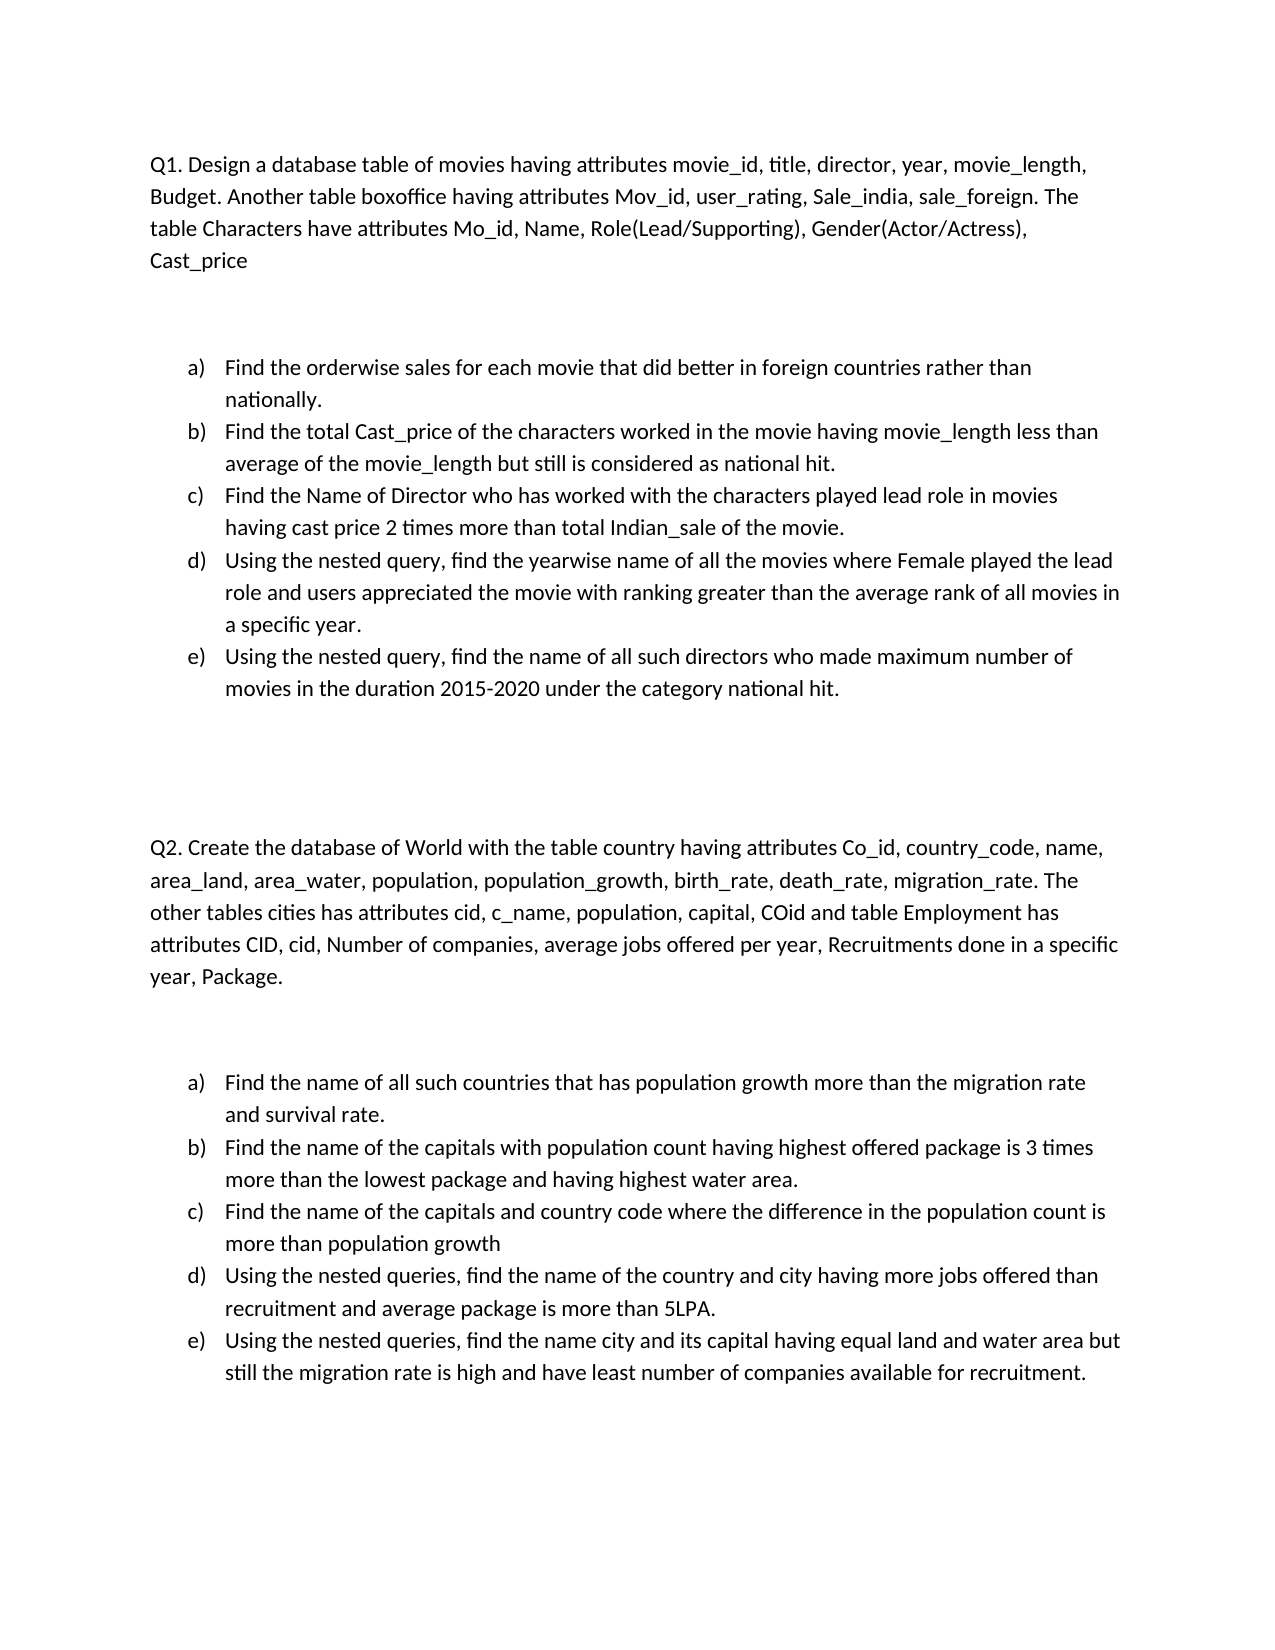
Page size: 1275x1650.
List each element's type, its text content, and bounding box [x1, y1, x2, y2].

list Using the nested queries, find the name city and its capital having equal land and water area but still the migration rate is high and have least number of companies available for recruitment. [187, 1326, 1125, 1386]
list Using the nested queries, find the name of the country and city having more jobs offered than recruitment and average package is more than 5LPA. [187, 1261, 1125, 1322]
text Q1. Design a database table of movies having attributes movie_id, title, director, year, movie_length, Budget. Another table boxoffice having attributes Mov_id, user_rating, Sale_india, sale_foreign. The table Characters have attributes Mo_id, Name, Role(Lead/Supporting), Gender(Actor/Actress), Cast_price [150, 150, 1125, 274]
list Find the name of all such countries that has population growth more than the migration rate and survival rate. [187, 1068, 1125, 1128]
list Find the total Cast_price of the characters worked in the movie having movie_length less than average of the movie_length but still is considered as national hit. [187, 417, 1125, 477]
text Q2. Create the database of World with the table country having attributes Co_id, country_code, name, area_land, area_water, population, population_growth, birth_rate, death_rate, migration_rate. The other tables cities has attributes cid, c_name, population, capital, COid and table Employment has attributes CID, cid, Number of companies, average jobs offered per year, Recruitments done in a specific year, Package. [150, 833, 1125, 990]
list Find the name of the capitals with population count having highest offered package is 3 times more than the lowest package and having highest water area. [187, 1133, 1125, 1193]
list Find the name of the capitals and country code where the difference in the population count is more than population growth [187, 1197, 1125, 1257]
list Find the orderwise sales for each movie that did better in foreign countries rather than nationally. [187, 353, 1125, 413]
list Find the Name of Director who has worked with the characters played lead role in movies having cast price 2 times more than total Indian_sale of the movie. [187, 481, 1125, 542]
list Using the nested query, find the yearwise name of all the movies where Female played the lead role and users appreciated the movie with ranking greater than the average rank of all movies in a specific year. [187, 546, 1125, 638]
list Using the nested query, find the name of all such directors who made maximum number of movies in the duration 2015-2020 under the category national hit. [187, 642, 1125, 702]
